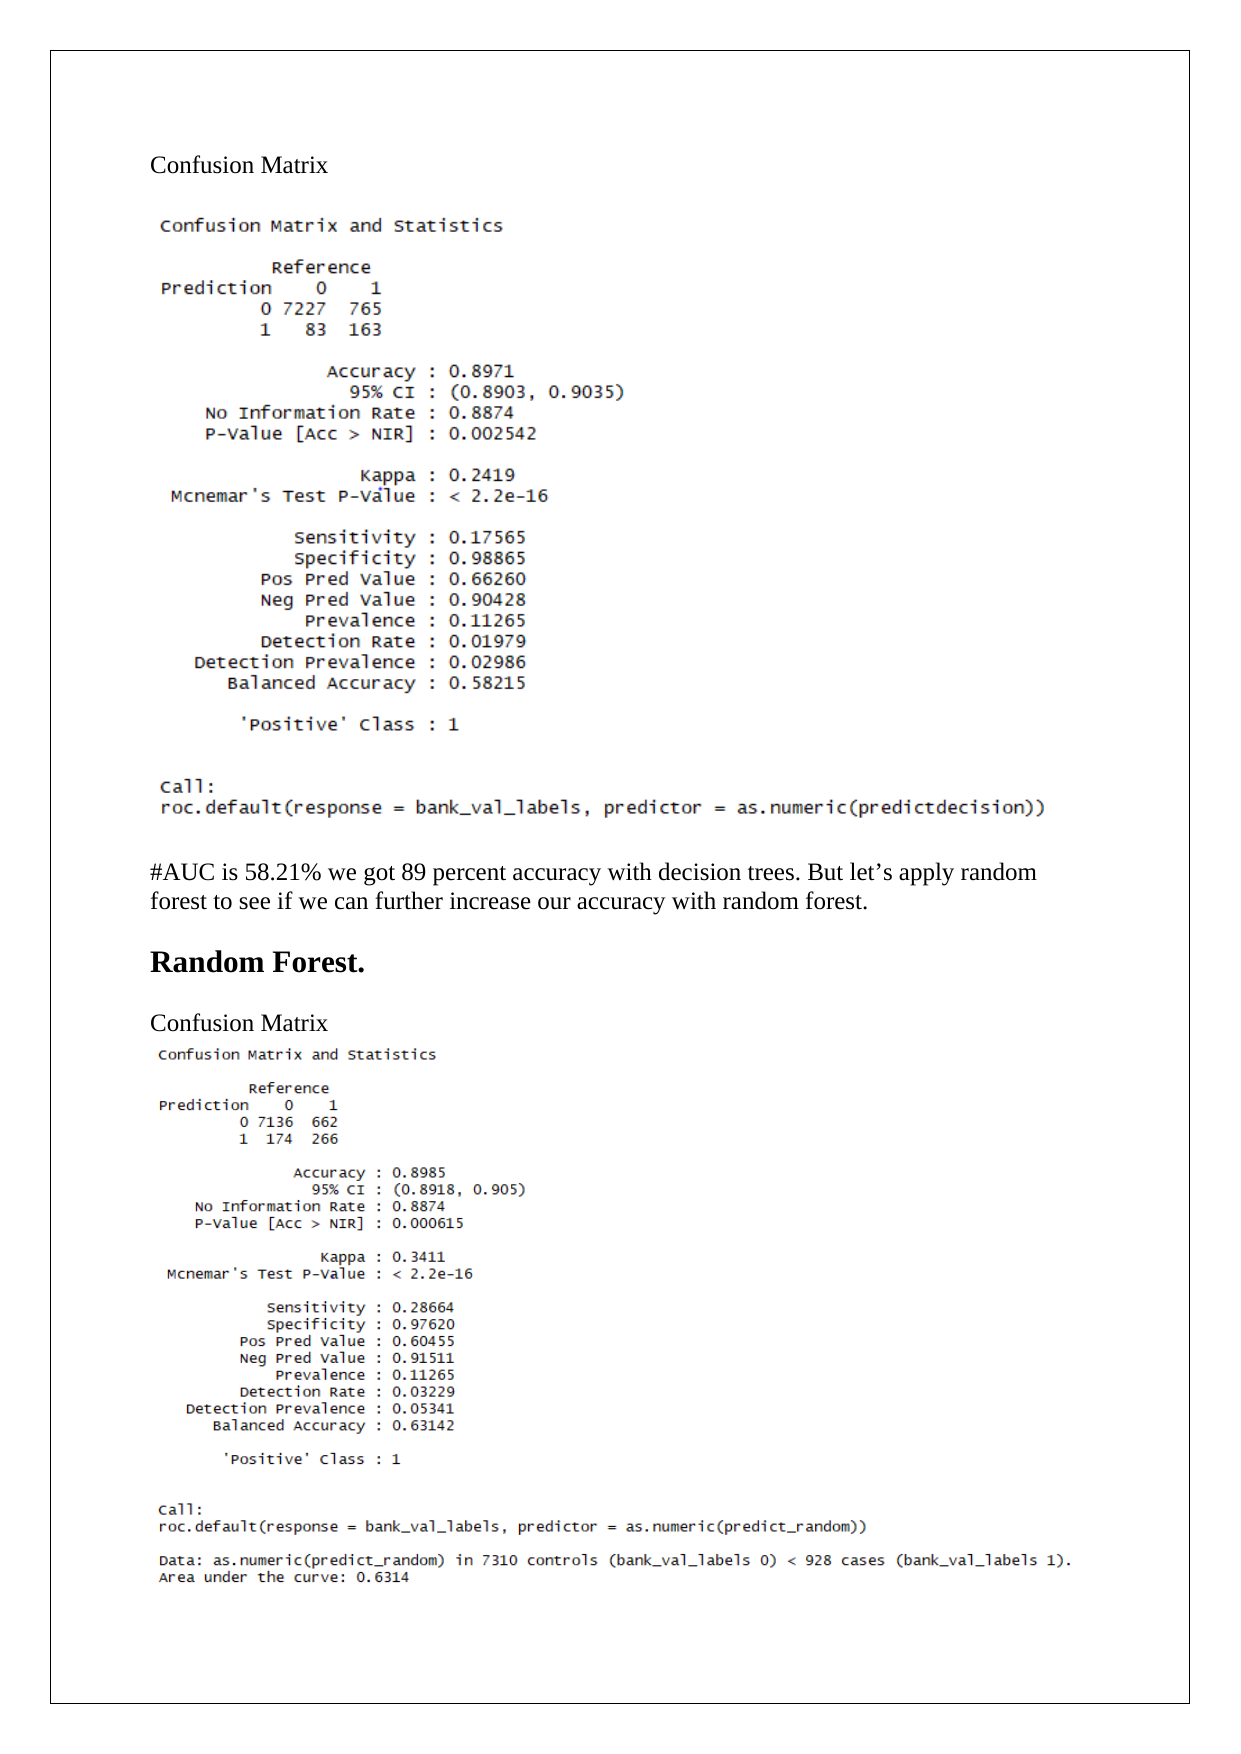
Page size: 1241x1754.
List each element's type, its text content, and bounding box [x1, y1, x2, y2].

text #AUC is 58.21% we got 89 percent accuracy with decision trees. But let’s apply random forest to see if we can further increase our accuracy with random forest. [150, 857, 1090, 914]
text Confusion Matrix [150, 1008, 1090, 1036]
picture [150, 207, 1091, 829]
text Confusion Matrix [150, 150, 1090, 179]
picture [150, 1036, 1091, 1590]
text Random Forest. [150, 943, 1090, 979]
